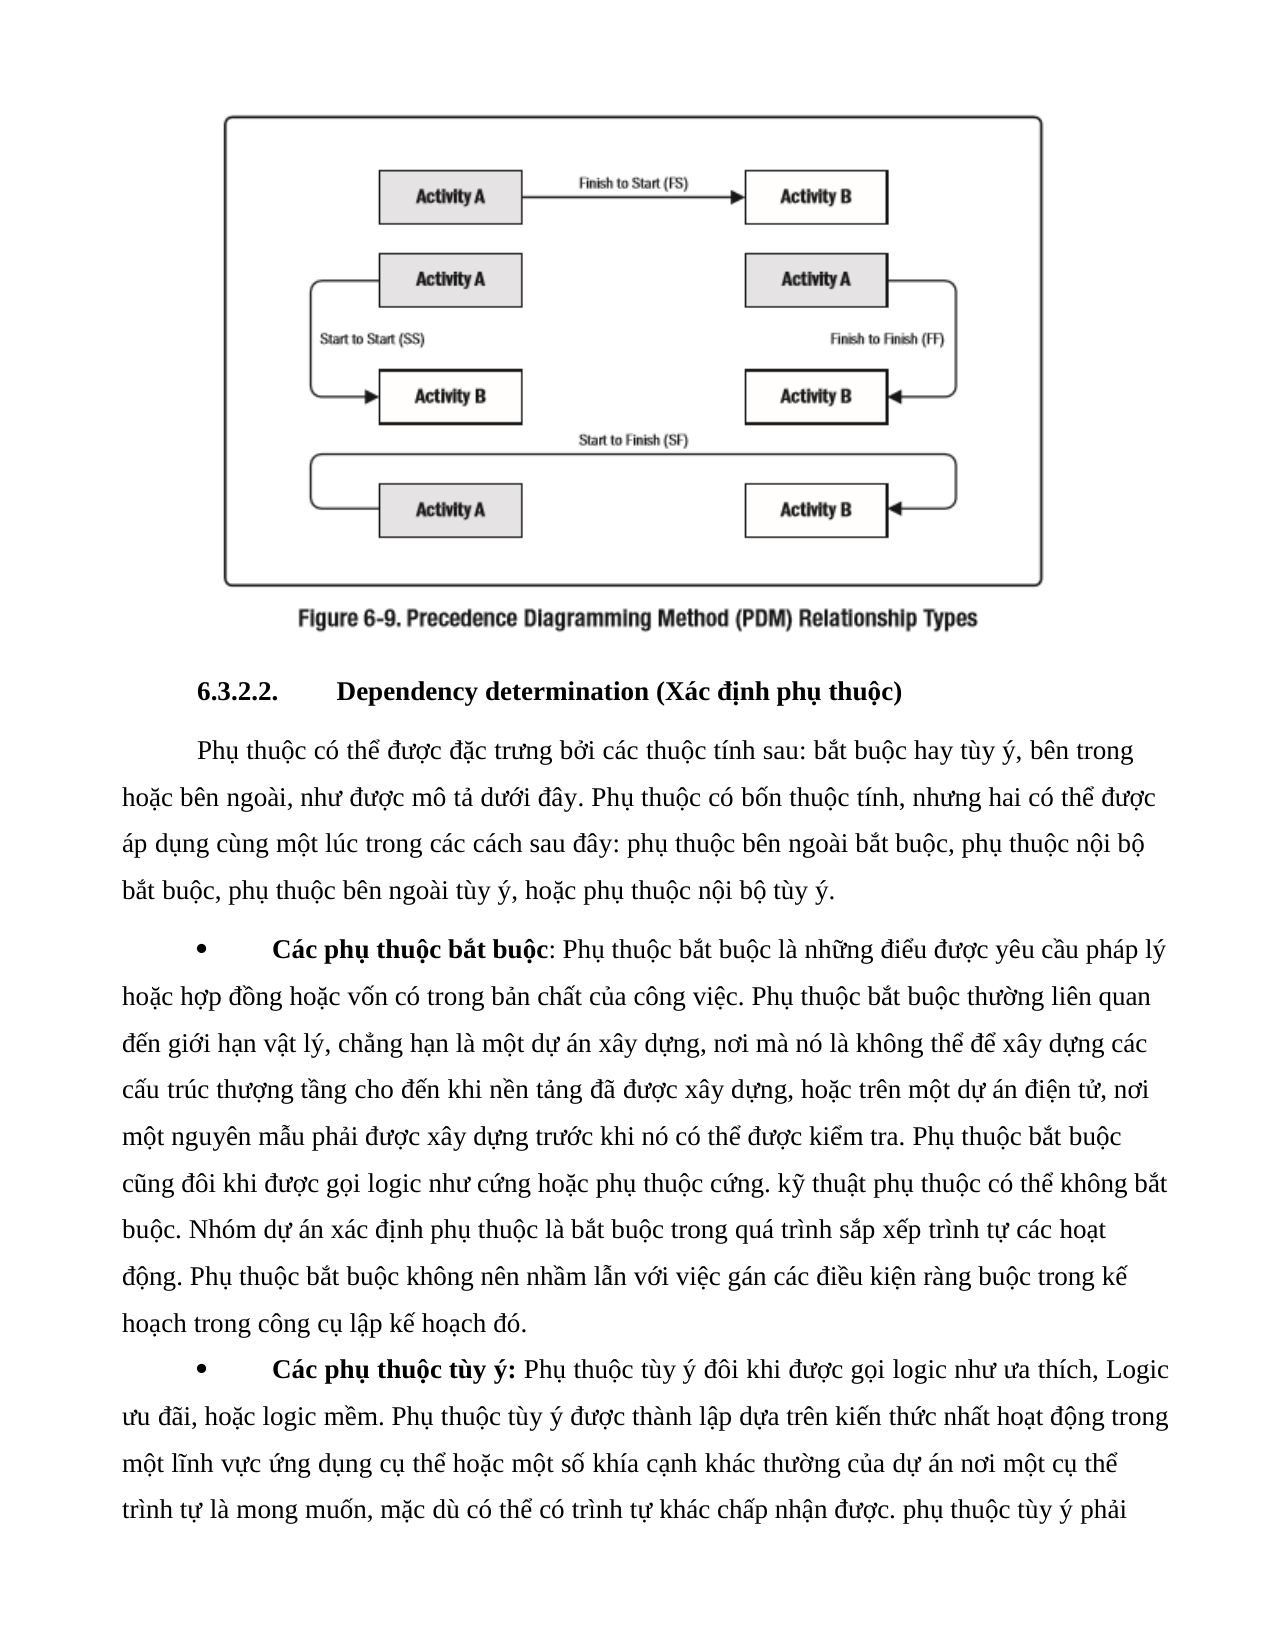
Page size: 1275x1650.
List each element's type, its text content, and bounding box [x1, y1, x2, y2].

list Các phụ thuộc bắt buộc: Phụ thuộc bắt buộc là những điểu được yêu cầu pháp lý hoặc hợp đồng hoặc vốn có trong bản chất của công việc. Phụ thuộc bắt buộc thường liên quan đến giới hạn vật lý, chẳng hạn là một dự án xây dựng, nơi mà nó là không thể để xây dựng các cấu trúc thượng tầng cho đến khi nền tảng đã được xây dựng, hoặc trên một dự án điện tử, nơi một nguyên mẫu phải được xây dựng trước khi nó có thể được kiểm tra. Phụ thuộc bắt buộc cũng đôi khi được gọi logic như cứng hoặc phụ thuộc cứng. kỹ thuật phụ thuộc có thể không bắt buộc. Nhóm dự án xác định phụ thuộc là bắt buộc trong quá trình sắp xếp trình tự các hoạt động. Phụ thuộc bắt buộc không nên nhầm lẫn với việc gán các điều kiện ràng buộc trong kế hoạch trong công cụ lập kế hoạch đó. [122, 933, 1172, 1338]
text 6.3.2.2. Dependency determination (Xác định phụ thuộc) [122, 675, 1172, 706]
picture [196, 95, 1097, 651]
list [122, 1353, 1172, 1525]
text Phụ thuộc có thể được đặc trưng bởi các thuộc tính sau: bắt buộc hay tùy ý, bên trong hoặc bên ngoài, như được mô tả dưới đây. Phụ thuộc có bốn thuộc tính, nhưng hai có thể được áp dụng cùng một lúc trong các cách sau đây: phụ thuộc bên ngoài bắt buộc, phụ thuộc nội bộ bắt buộc, phụ thuộc bên ngoài tùy ý, hoặc phụ thuộc nội bộ tùy ý. [122, 734, 1172, 905]
